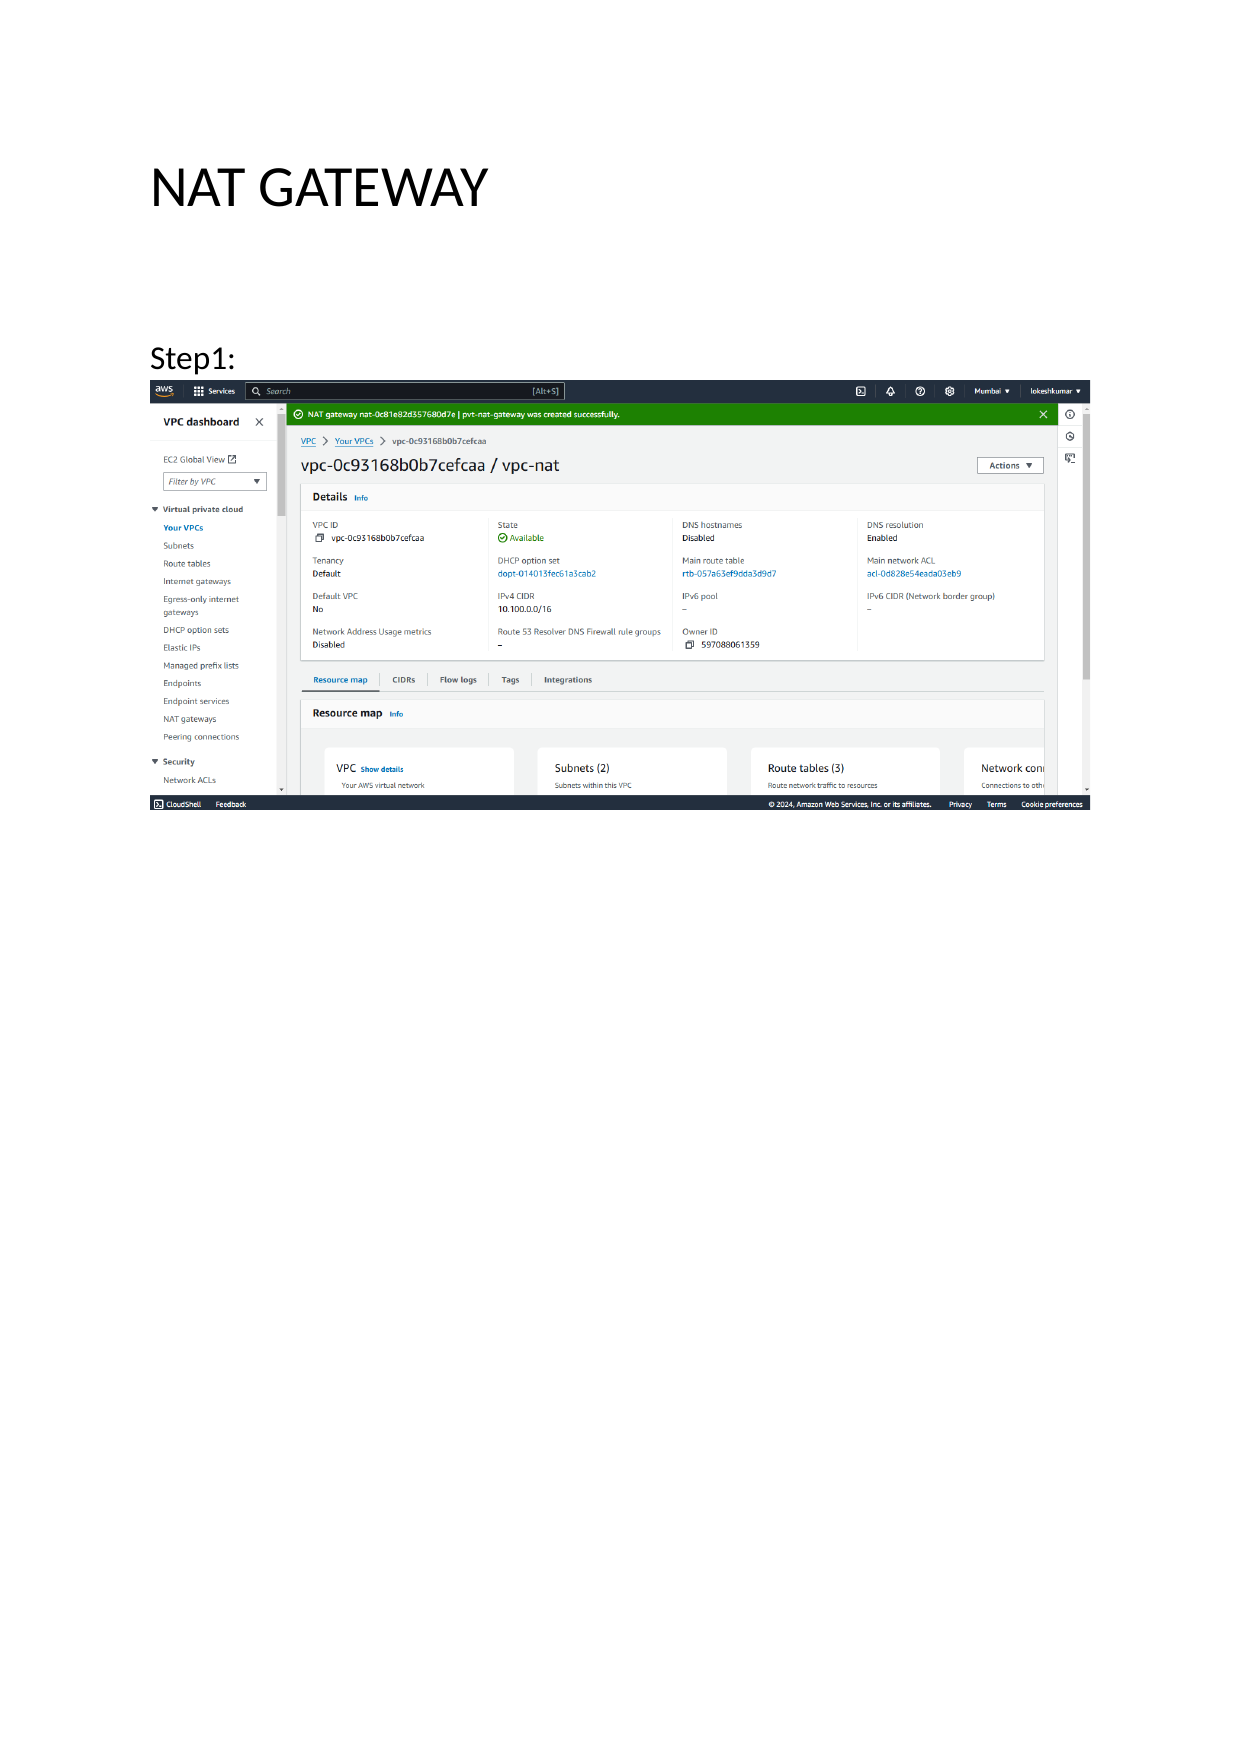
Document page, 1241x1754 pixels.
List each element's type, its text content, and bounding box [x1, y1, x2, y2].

picture [150, 380, 1091, 810]
text NAT GATEWAY [150, 150, 1090, 221]
text Step1: [150, 337, 1090, 380]
